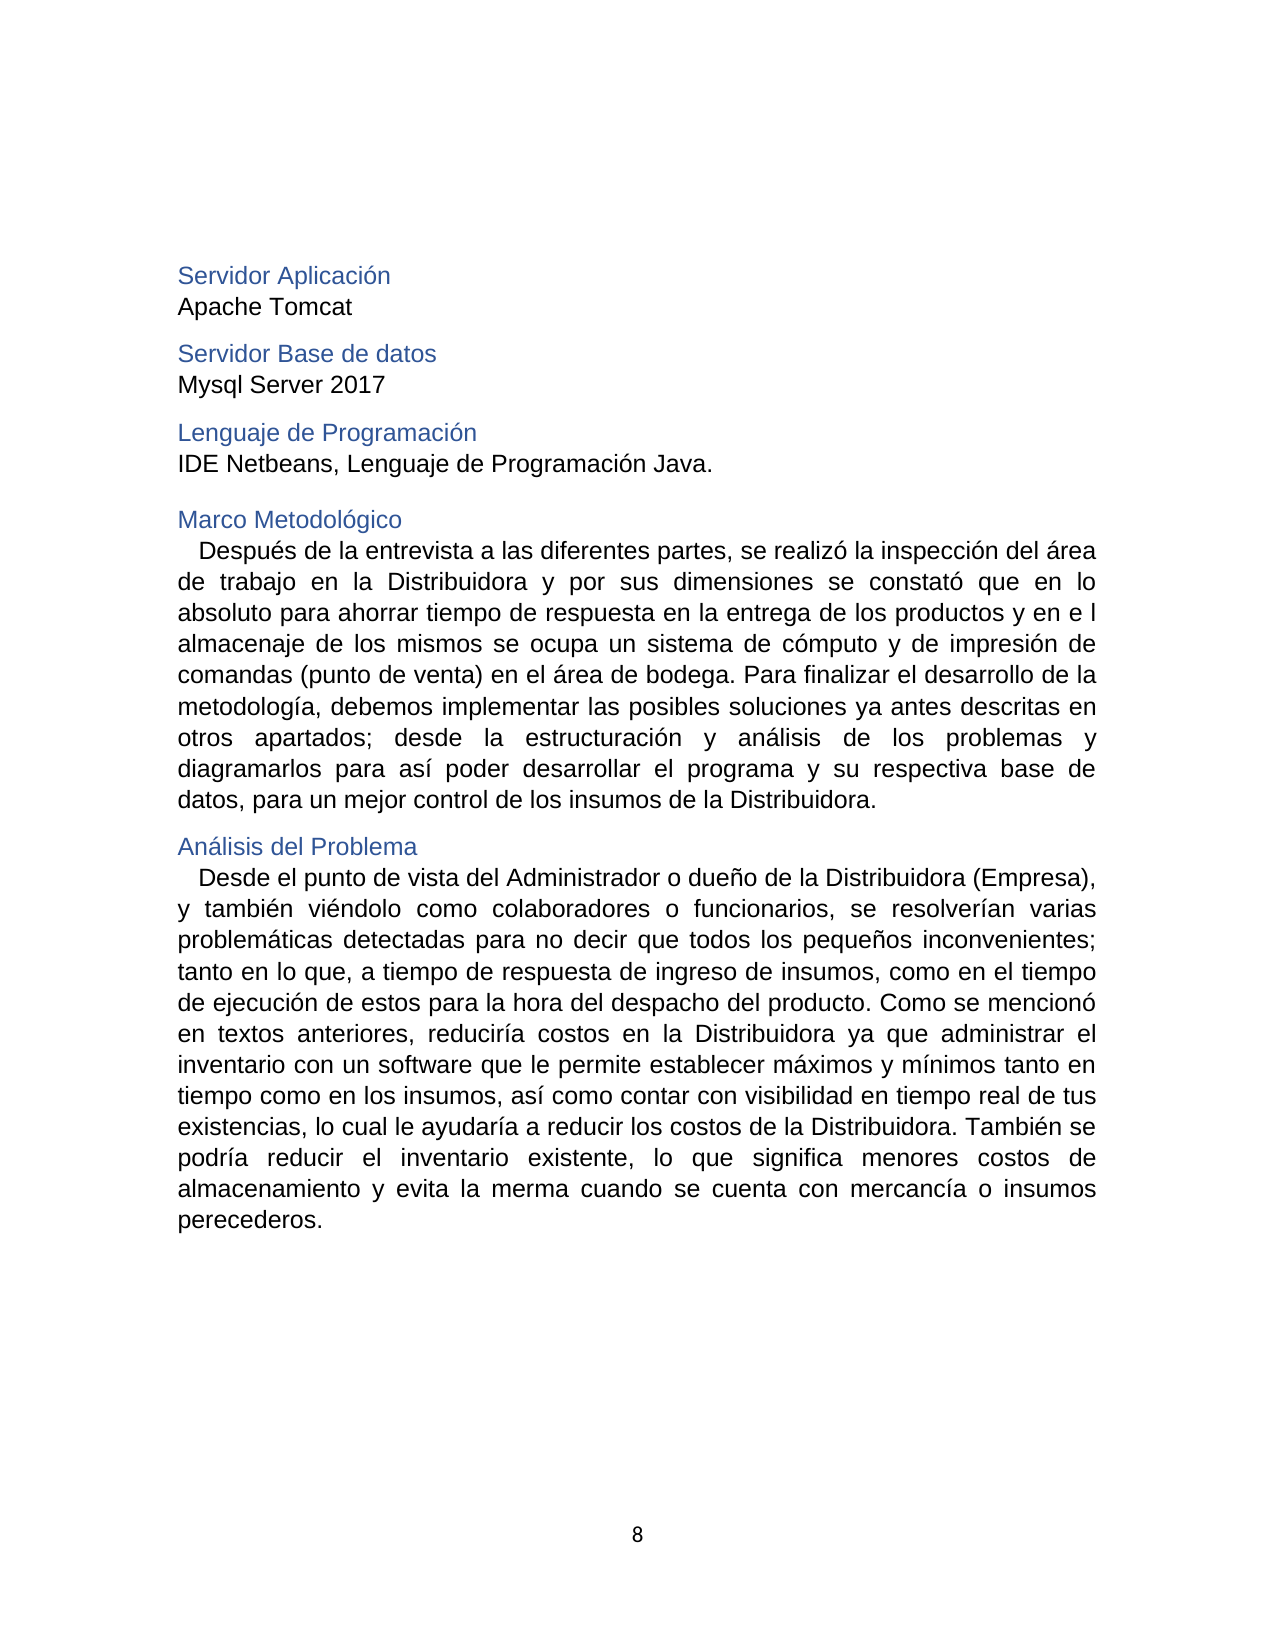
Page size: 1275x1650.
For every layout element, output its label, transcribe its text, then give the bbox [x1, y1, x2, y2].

text Mysql Server 2017 [177, 371, 1098, 399]
text IDE Netbeans, Lenguaje de Programación Java. [177, 449, 1098, 478]
subtitle Marco Metodológico [177, 505, 1098, 534]
subtitle Análisis del Problema [177, 832, 1098, 861]
text Desde el punto de vista del Administrador o dueño de la Distribuidora (Empresa), y también viéndolo como colaboradores o funcionarios, se resolverían varias problemáticas detectadas para no decir que todos los pequeños inconvenientes; tanto en lo que, a tiempo de respuesta de ingreso de insumos, como en el tiempo de ejecución de estos para la hora del despacho del producto. Como se mencionó en textos anteriores, reduciría costos en la Distribuidora ya que administrar el inventario con un software que le permite establecer máximos y mínimos tanto en tiempo como en los insumos, así como contar con visibilidad en tiempo real de tus existencias, lo cual le ayudaría a reducir los costos de la Distribuidora. También se podría reducir el inventario existente, lo que significa menores costos de almacenamiento y evita la merma cuando se cuenta con mercancía o insumos perecederos. [177, 863, 1098, 1234]
subtitle Lenguaje de Programación [177, 418, 1098, 447]
subtitle Servidor Aplicación [177, 261, 1098, 289]
text Apache Tomcat [177, 292, 1098, 321]
text Después de la entrevista a las diferentes partes, se realizó la inspección del área de trabajo en la Distribuidora y por sus dimensiones se constató que en lo absoluto para ahorrar tiempo de respuesta en la entrega de los productos y en e l almacenaje de los mismos se ocupa un sistema de cómputo y de impresión de comandas (punto de venta) en el área de bodega. Para finalizar el desarrollo de la metodología, debemos implementar las posibles soluciones ya antes descritas en otros apartados; desde la estructuración y análisis de los problemas y diagramarlos para así poder desarrollar el programa y su respectiva base de datos, para un mejor control de los insumos de la Distribuidora. [177, 536, 1098, 813]
subtitle Servidor Base de datos [177, 339, 1098, 368]
